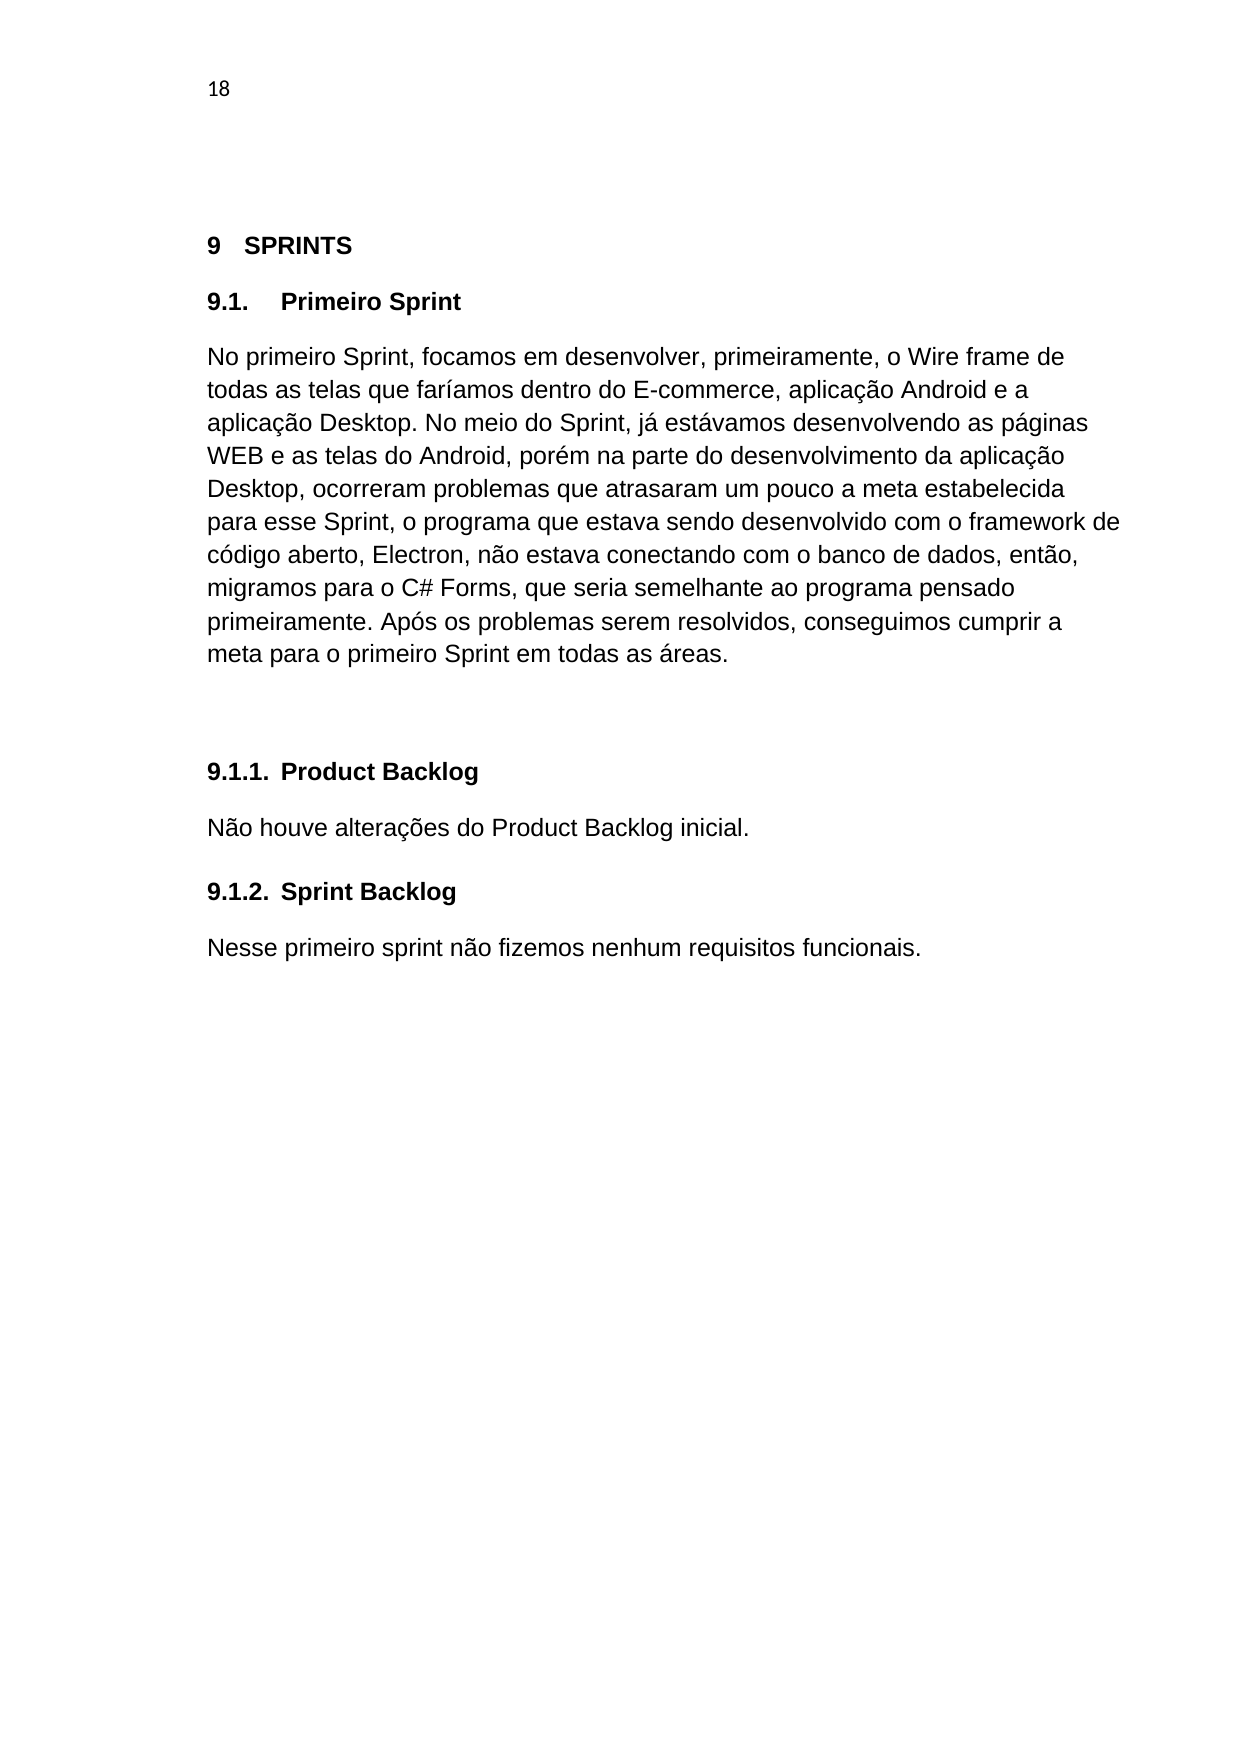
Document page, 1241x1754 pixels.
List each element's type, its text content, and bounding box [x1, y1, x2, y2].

text No primeiro Sprint, focamos em desenvolver, primeiramente, o Wire frame de todas as telas que faríamos dentro do E-commerce, aplicação Android e a aplicação Desktop. No meio do Sprint, já estávamos desenvolvendo as páginas WEB e as telas do Android, porém na parte do desenvolvimento da aplicação Desktop, ocorreram problemas que atrasaram um pouco a meta estabelecida para esse Sprint, o programa que estava sendo desenvolvido com o framework de código aberto, Electron, não estava conectando com o banco de dados, então, migramos para o C# Forms, que seria semelhante ao programa pensado primeiramente. Após os problemas serem resolvidos, conseguimos cumprir a meta para o primeiro Sprint em todas as áreas. [207, 342, 1122, 668]
text Não houve alterações do Product Backlog inicial. [207, 813, 1122, 842]
subtitle Primeiro Sprint [207, 287, 1122, 315]
text Nesse primeiro sprint não fizemos nenhum requisitos funcionais. [207, 932, 1122, 961]
subtitle SPRINTS [207, 231, 1122, 260]
subtitle Product Backlog [207, 757, 1122, 786]
subtitle Sprint Backlog [207, 877, 1122, 906]
